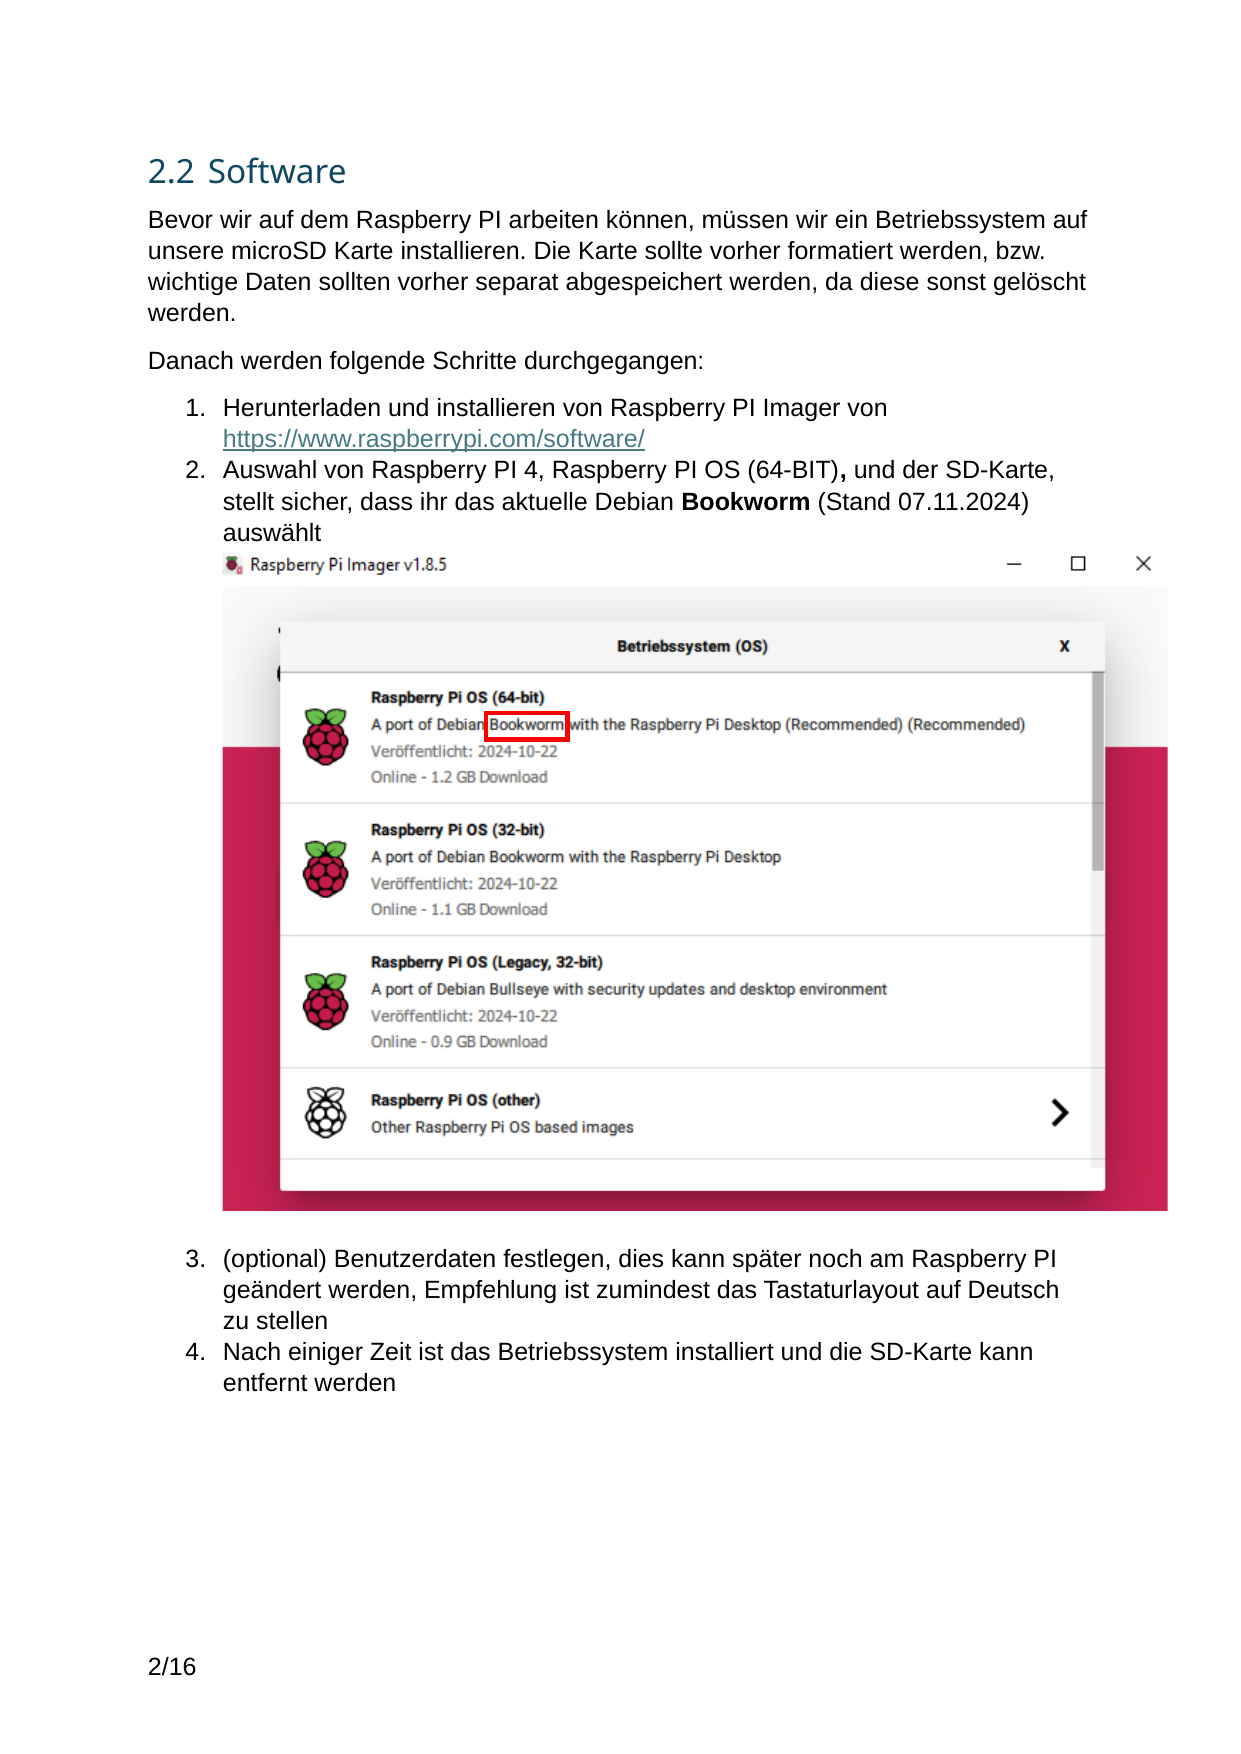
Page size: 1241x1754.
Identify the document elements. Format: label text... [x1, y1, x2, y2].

picture [222, 548, 1168, 1211]
list Herunterladen und installieren von Raspberry PI Imager von https://www.raspberrypi.com/software/ [185, 393, 1093, 453]
text Danach werden folgende Schritte durchgegangen: [148, 346, 1093, 374]
text Bevor wir auf dem Raspberry PI arbeiten können, müssen wir ein Betriebssystem auf unsere microSD Karte installieren. Die Karte sollte vorher formatiert werden, bzw. wichtige Daten sollten vorher separat abgespeichert werden, da diese sonst gelöscht werden. [148, 205, 1093, 327]
list Nach einiger Zeit ist das Betriebssystem installiert und die SD-Karte kann entfernt werden [185, 1337, 1093, 1397]
list (optional) Benutzerdaten festlegen, dies kann später noch am Raspberry PI geändert werden, Empfehlung ist zumindest das Tastaturlayout auf Deutsch zu stellen [185, 1244, 1093, 1335]
subtitle Software [148, 148, 1093, 193]
